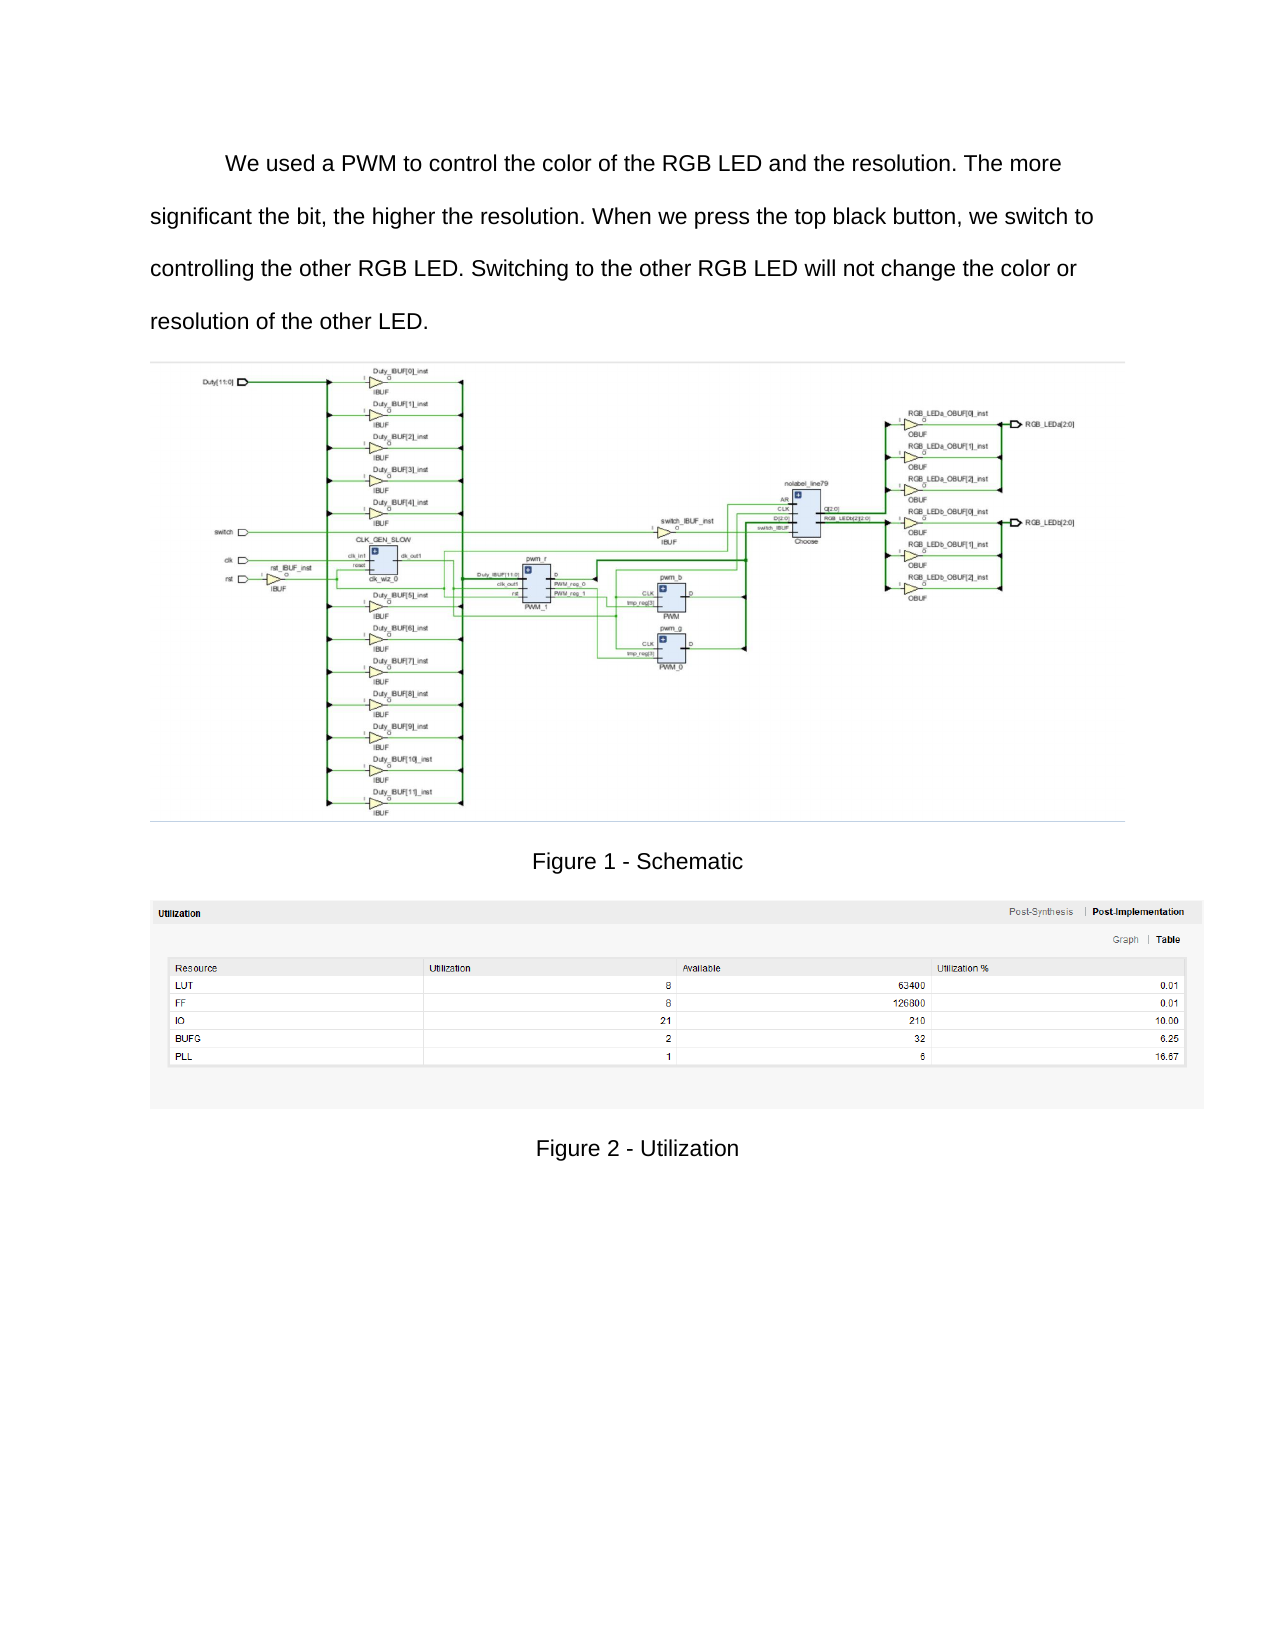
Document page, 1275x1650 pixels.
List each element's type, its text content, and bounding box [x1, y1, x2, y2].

picture [150, 360, 1125, 822]
text Figure 1 - Schematic [150, 848, 1125, 874]
picture [150, 900, 1204, 1109]
text Figure 2 - Utilization [150, 1135, 1125, 1162]
text We used a PWM to control the color of the RGB LED and the resolution. The more significant the bit, the higher the resolution. When we press the top black button, we switch to controlling the other RGB LED. Switching to the other RGB LED will not change the color or resolution of the other LED. [150, 150, 1125, 334]
